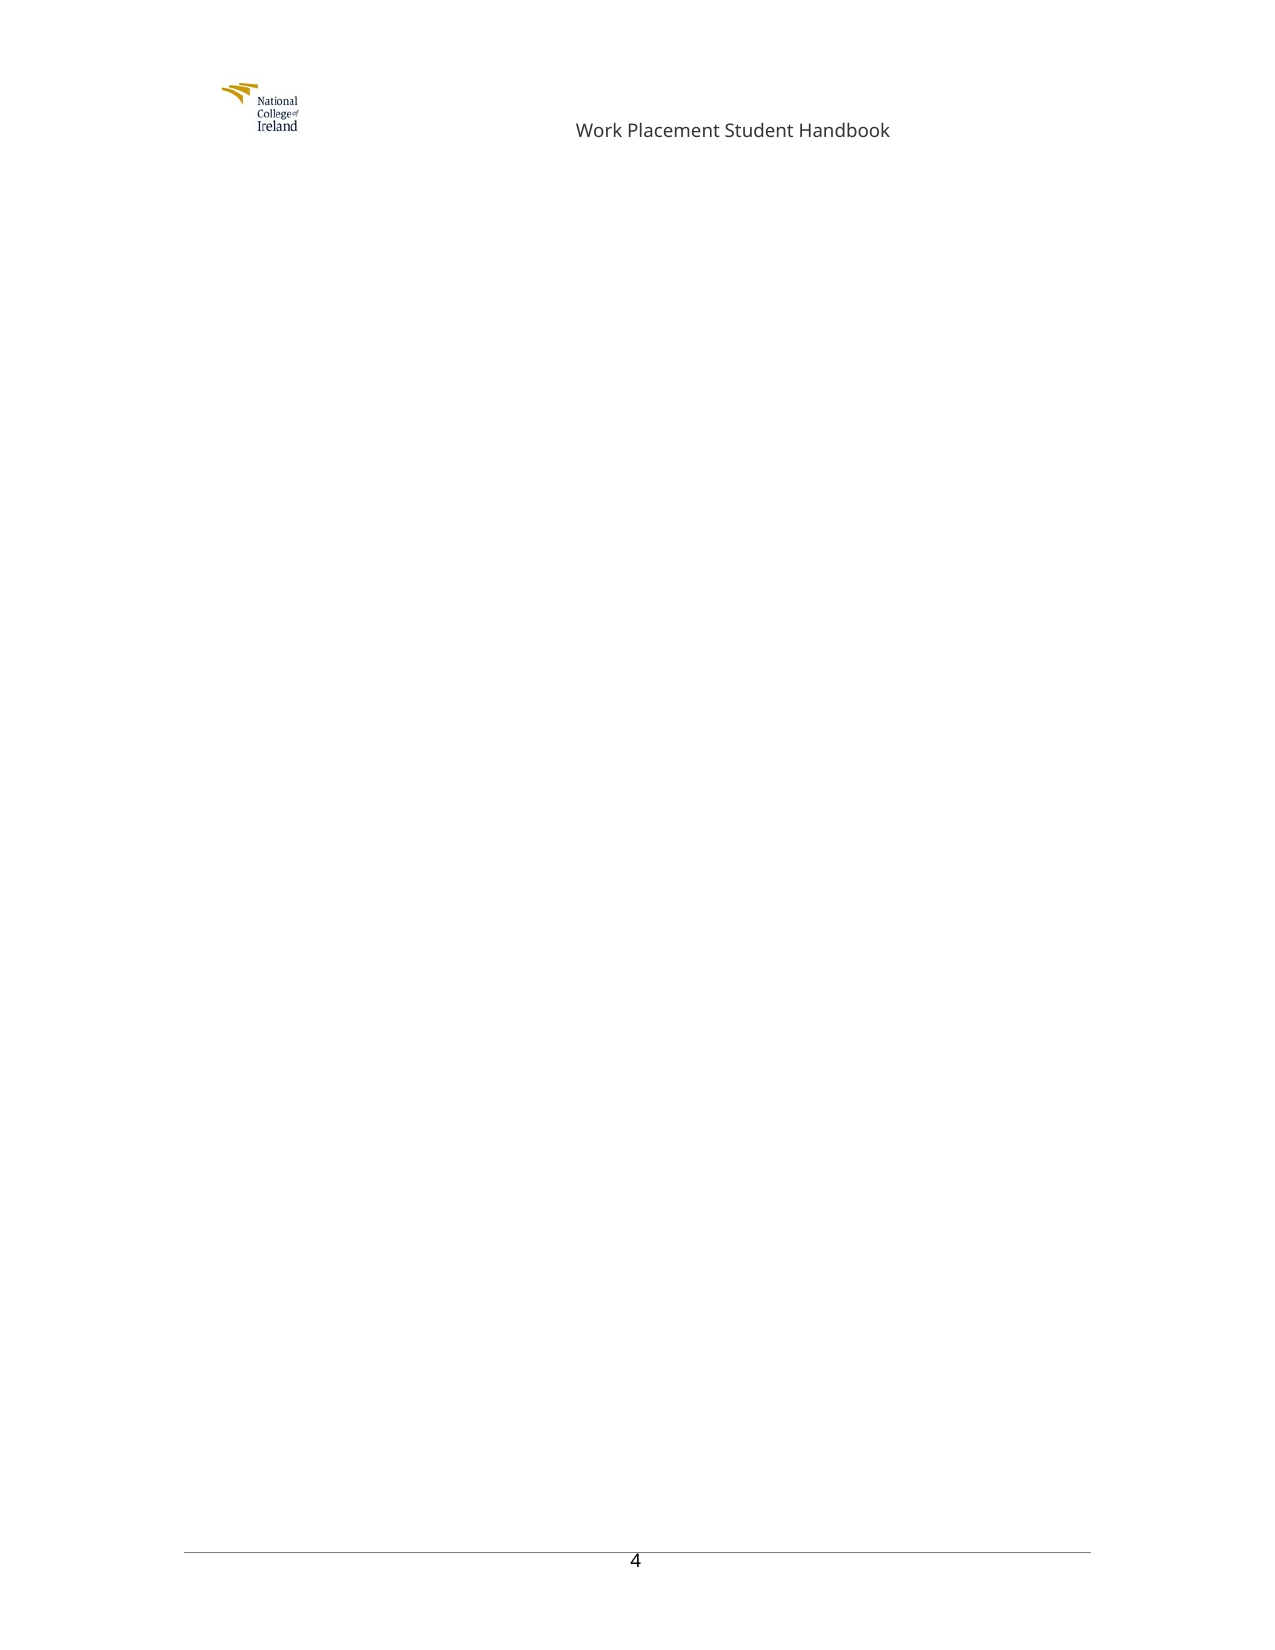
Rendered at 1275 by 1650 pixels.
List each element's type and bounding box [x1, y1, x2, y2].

picture [221, 75, 304, 139]
